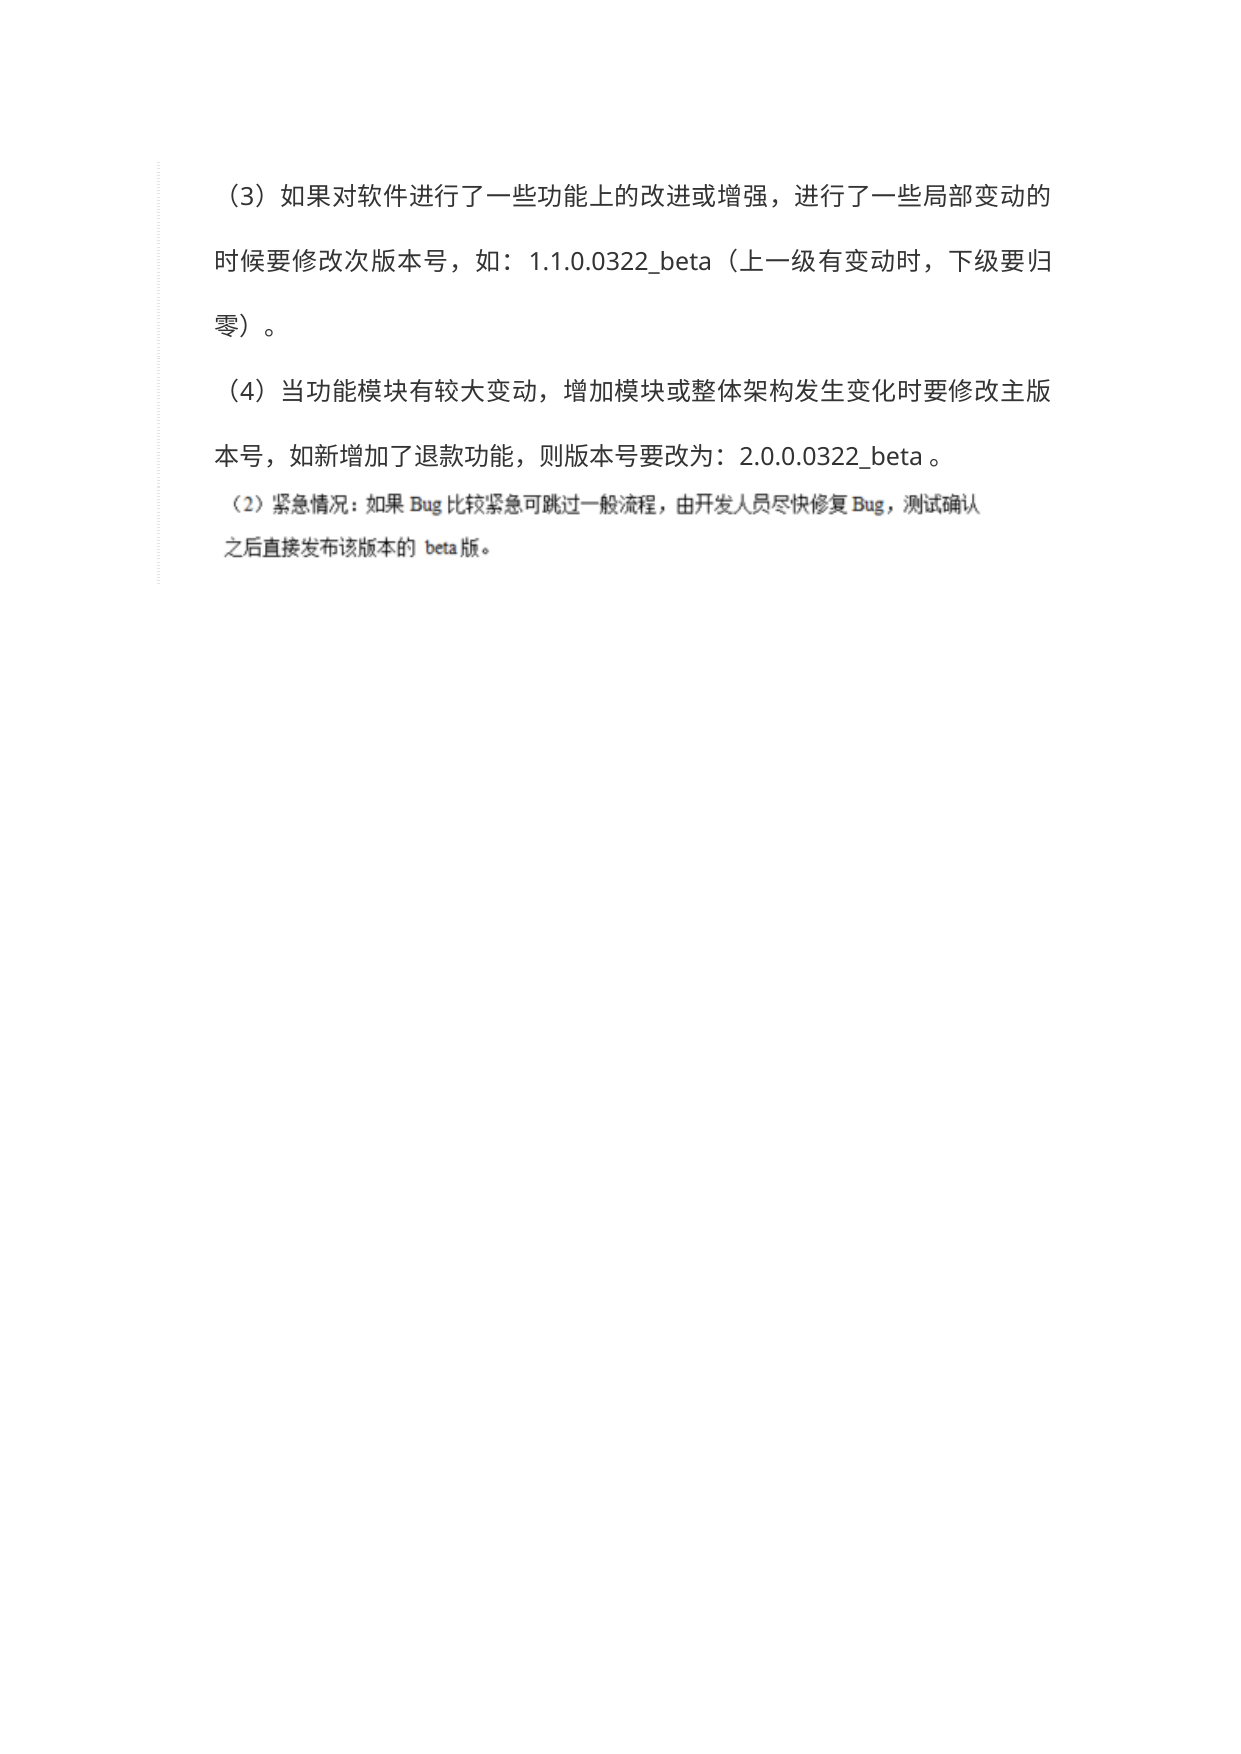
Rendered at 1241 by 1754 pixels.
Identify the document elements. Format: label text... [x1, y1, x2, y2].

text （3）如果对软件进行了一些功能上的改进或增强，进行了一些局部变动的时候要修改次版本号，如：1.1.0.0322_beta（上一级有变动时，下级要归零）。 [157, 162, 1053, 357]
picture [214, 487, 996, 578]
text （4）当功能模块有较大变动，增加模块或整体架构发生变化时要修改主版本号，如新增加了退款功能，则版本号要改为：2.0.0.0322_beta 。 [157, 357, 1053, 487]
